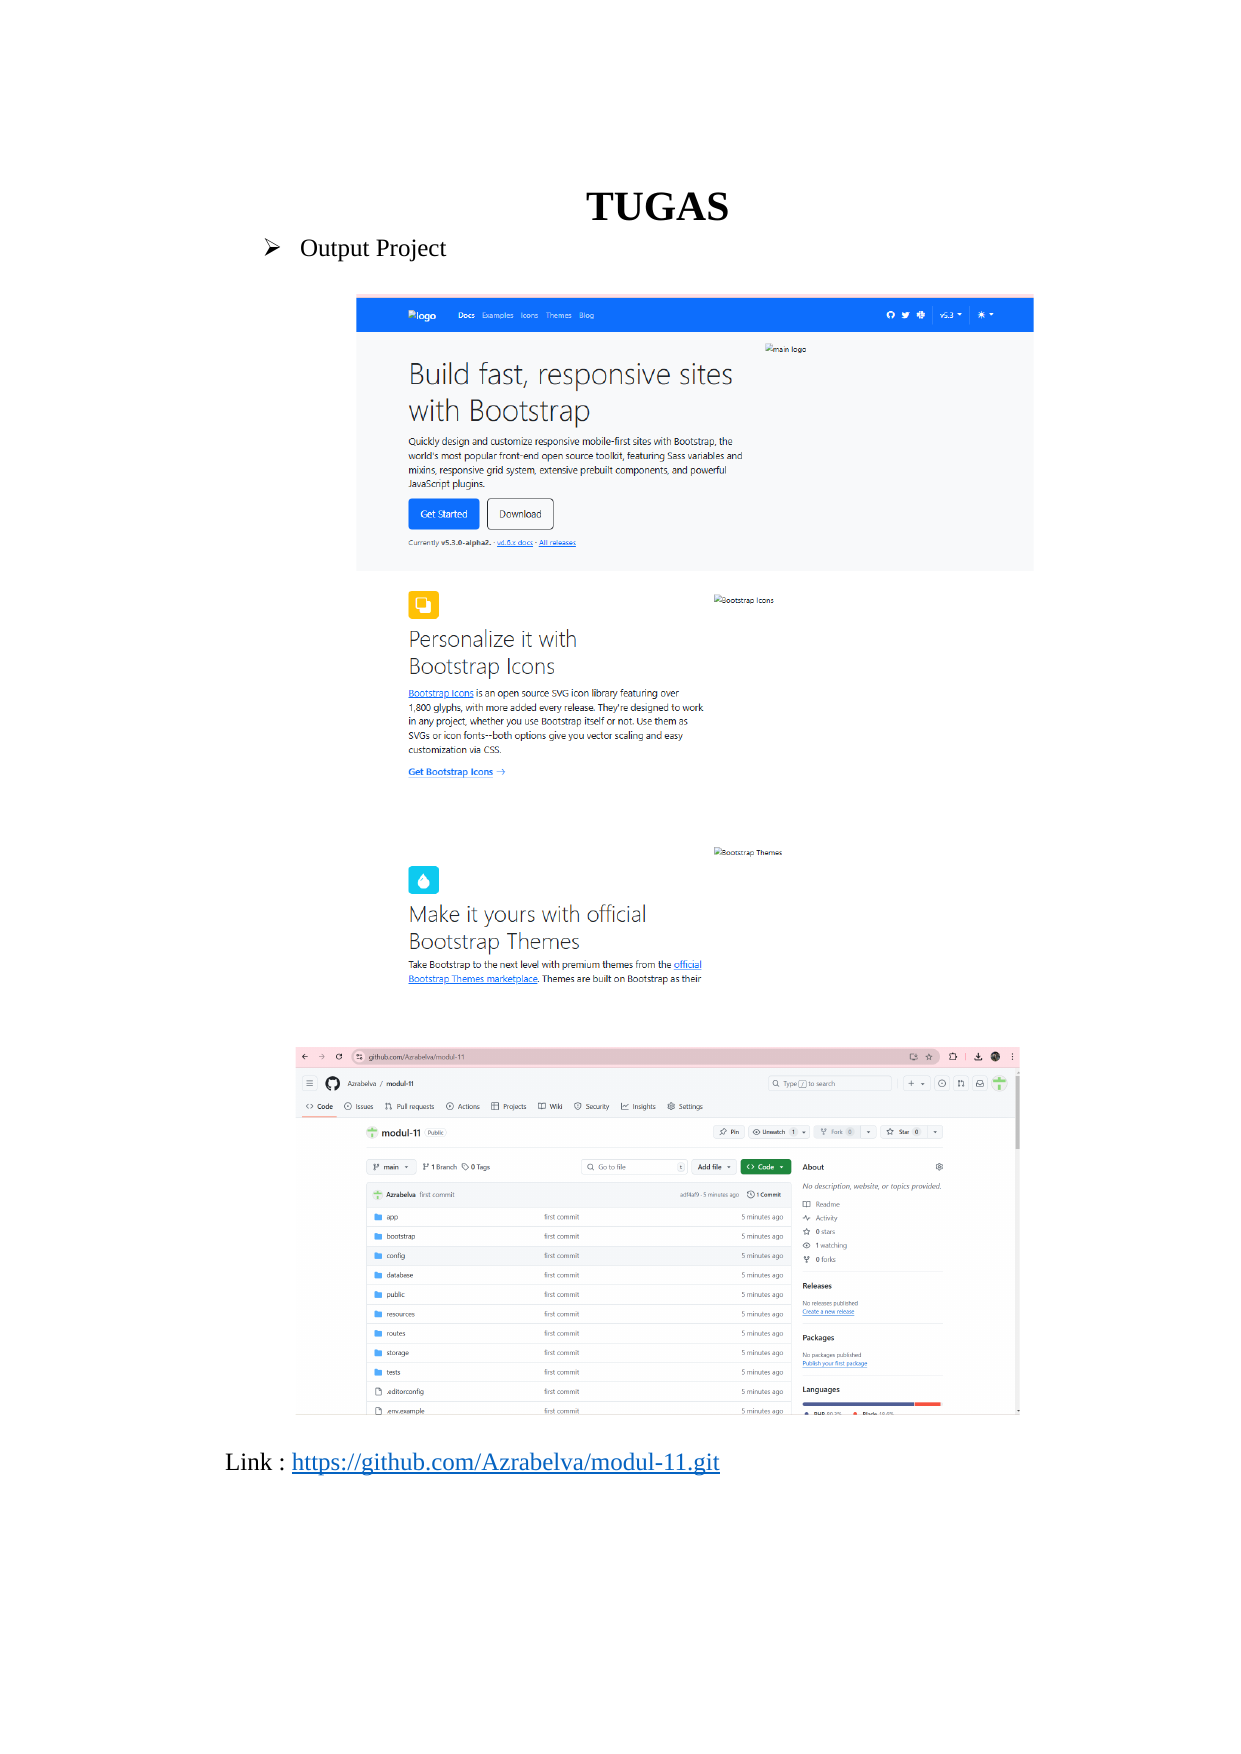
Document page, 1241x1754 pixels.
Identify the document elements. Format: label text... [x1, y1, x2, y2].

list TUGAS [225, 181, 1090, 229]
list Link : https://github.com/Azrabelva/modul-11.git [225, 1447, 1090, 1476]
picture [295, 1047, 1020, 1415]
picture [356, 294, 1034, 985]
list Output Project [262, 233, 1090, 261]
